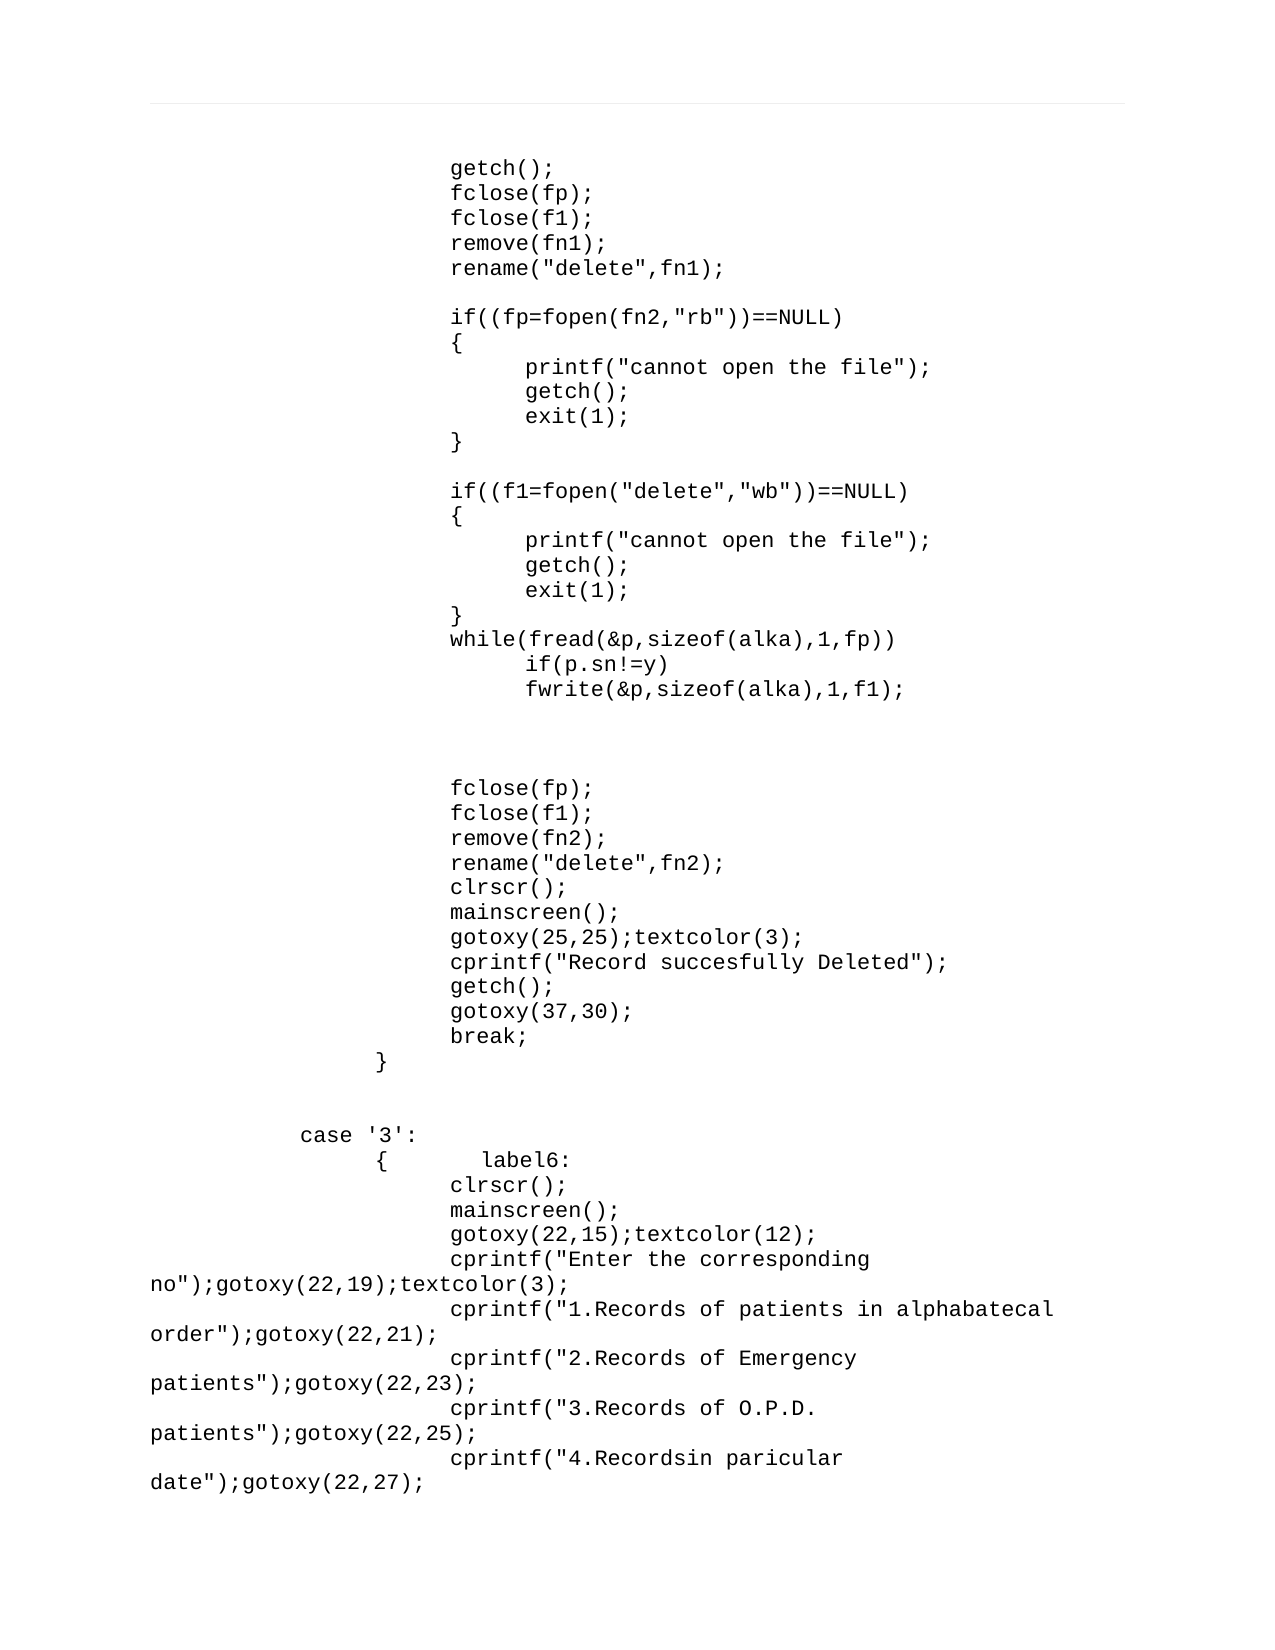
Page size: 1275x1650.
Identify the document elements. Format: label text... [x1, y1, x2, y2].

text getch(); [150, 554, 1125, 579]
text mainscreen(); [150, 901, 1125, 926]
text while(fread(&p,sizeof(alka),1,fp)) [150, 628, 1125, 653]
text cprintf("4.Recordsin paricular date");gotoxy(22,27); [150, 1447, 1125, 1496]
text case '3': [150, 1124, 1125, 1149]
text clrscr(); [150, 1174, 1125, 1199]
text printf("cannot open the file"); [150, 356, 1125, 381]
text if((f1=fopen("delete","wb"))==NULL) [150, 480, 1125, 504]
text cprintf("1.Records of patients in alphabatecal order");gotoxy(22,21); [150, 1298, 1125, 1347]
text { [150, 331, 1125, 356]
text fwrite(&p,sizeof(alka),1,f1); [150, 678, 1125, 703]
text fclose(fp); [150, 182, 1125, 207]
text gotoxy(22,15);textcolor(12); [150, 1223, 1125, 1248]
text if((fp=fopen(fn2,"rb"))==NULL) [150, 306, 1125, 331]
text clrscr(); [150, 876, 1125, 901]
text exit(1); [150, 405, 1125, 430]
text } [150, 1050, 1125, 1075]
text { [150, 504, 1125, 529]
text gotoxy(25,25);textcolor(3); [150, 926, 1125, 951]
text fclose(f1); [150, 207, 1125, 232]
text mainscreen(); [150, 1199, 1125, 1223]
text gotoxy(37,30); [150, 1000, 1125, 1025]
text getch(); [150, 976, 1125, 1000]
text cprintf("3.Records of O.P.D. patients");gotoxy(22,25); [150, 1397, 1125, 1447]
text getch(); [150, 157, 1125, 182]
text cprintf("2.Records of Emergency patients");gotoxy(22,23); [150, 1347, 1125, 1397]
text break; [150, 1025, 1125, 1050]
text } [150, 604, 1125, 628]
text getch(); [150, 381, 1125, 405]
text printf("cannot open the file"); [150, 529, 1125, 554]
text remove(fn1); [150, 232, 1125, 257]
text fclose(f1); [150, 802, 1125, 827]
text } [150, 430, 1125, 455]
text cprintf("Record succesfully Deleted"); [150, 951, 1125, 976]
text exit(1); [150, 579, 1125, 604]
text rename("delete",fn2); [150, 852, 1125, 876]
text rename("delete",fn1); [150, 257, 1125, 281]
text { label6: [150, 1149, 1125, 1174]
text cprintf("Enter the corresponding no");gotoxy(22,19);textcolor(3); [150, 1248, 1125, 1298]
text fclose(fp); [150, 777, 1125, 802]
text if(p.sn!=y) [150, 653, 1125, 678]
text remove(fn2); [150, 827, 1125, 852]
